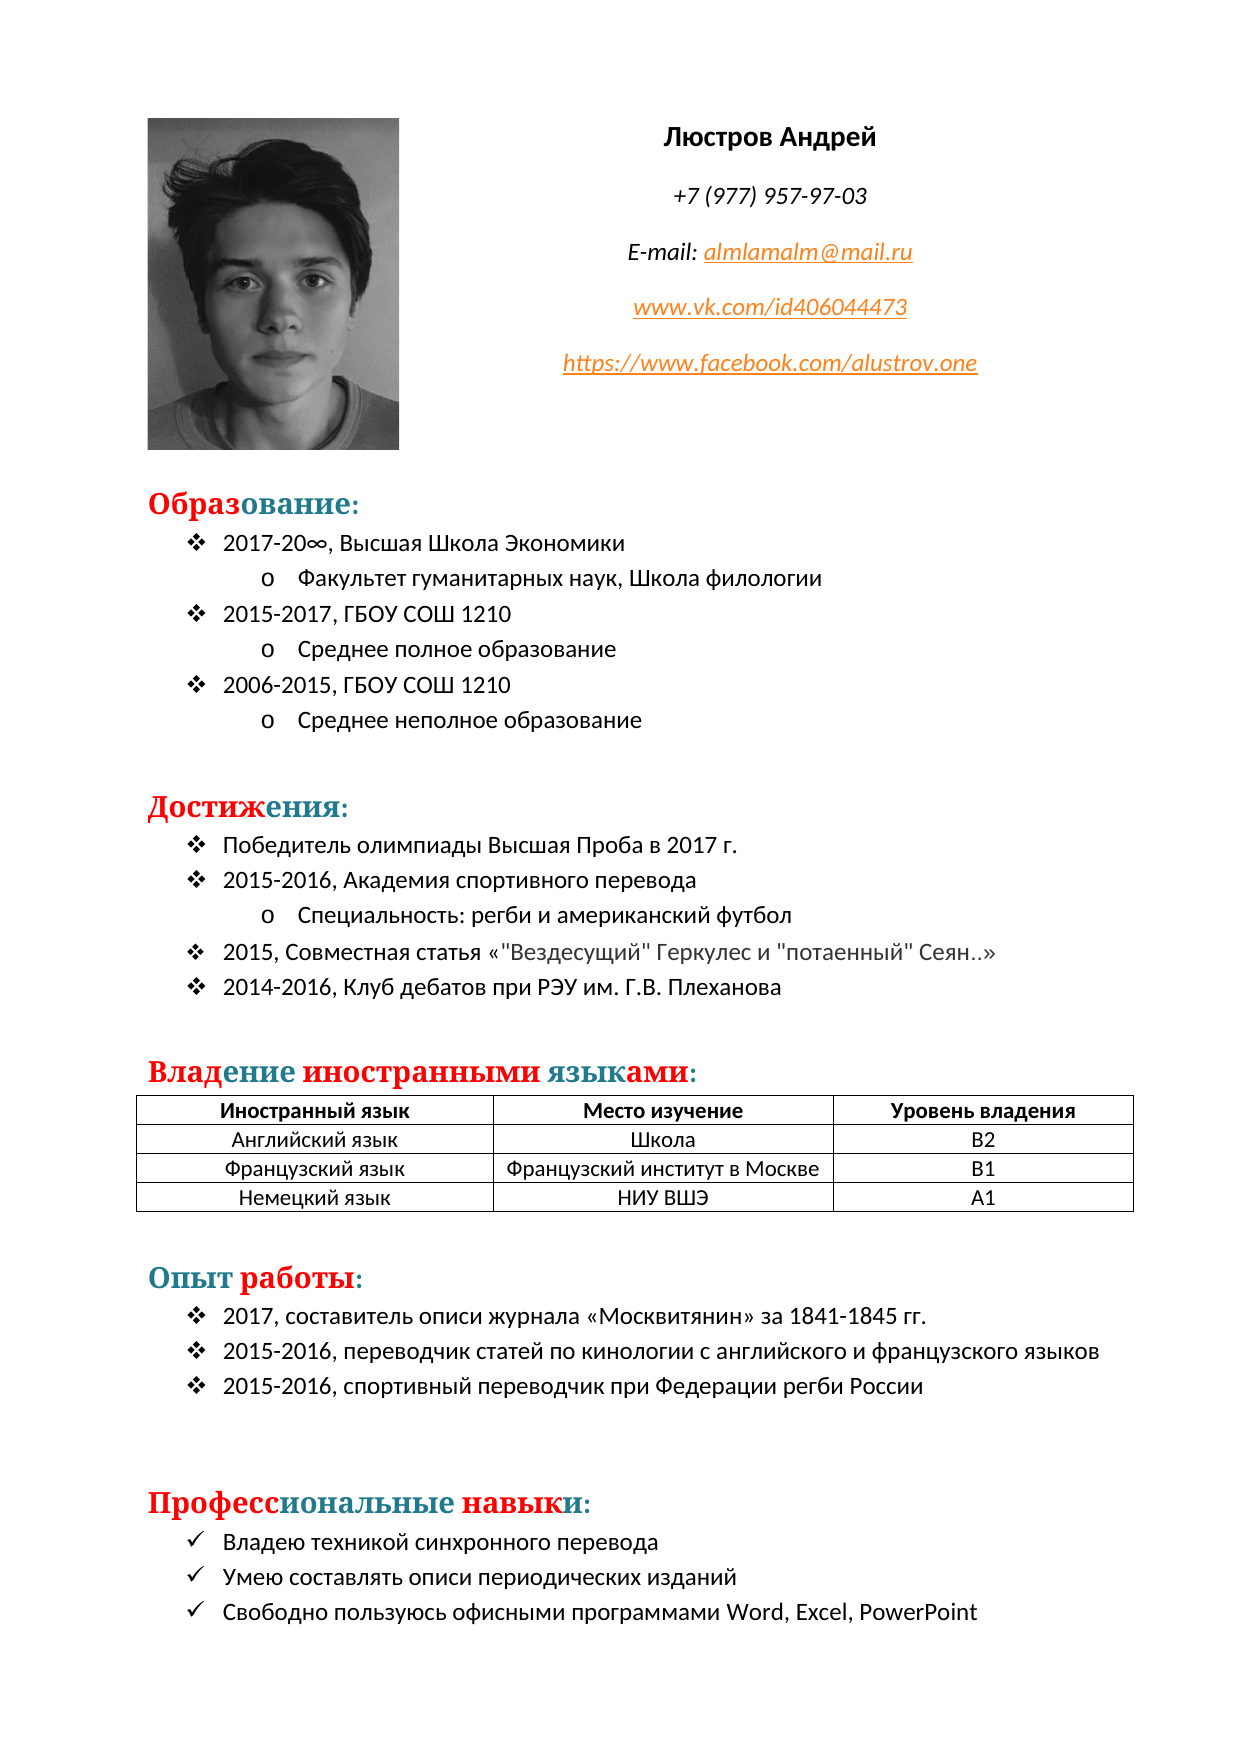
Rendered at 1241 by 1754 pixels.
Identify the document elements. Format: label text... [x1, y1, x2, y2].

table_cell B2 [834, 1125, 1133, 1153]
table_cell B1 [834, 1154, 1133, 1182]
list Специальность: регби и американский футбол [260, 900, 1122, 931]
list 2015, Совместная статья «"Вездесущий" Геркулес и "потаенный" Сеян..» [970, 936, 1122, 967]
list 2017-20∞, Высшая Школа Экономики [185, 527, 1122, 557]
list Умею составлять описи периодических изданий [185, 1561, 1122, 1592]
table_cell Французский институт в Москве [494, 1154, 833, 1182]
subtitle Достижения: [148, 791, 1122, 825]
table_cell Английский язык [137, 1125, 493, 1153]
picture [147, 118, 400, 450]
table_cell Немецкий язык [137, 1183, 493, 1211]
table_header Место изучение [494, 1096, 833, 1124]
table_header Иностранный язык [137, 1096, 493, 1124]
list 2015-2017, ГБОУ СОШ 1210 [185, 598, 1122, 629]
list 2015-2016, переводчик статей по кинологии с английского и французского языков [185, 1336, 1122, 1366]
table_cell Школа [494, 1125, 833, 1153]
subtitle Опыт работы: [148, 1262, 1122, 1296]
list Владею техникой синхронного перевода [185, 1526, 1122, 1557]
list 2017, составитель описи журнала «Москвитянин» за 1841-1845 гг. [185, 1301, 1122, 1331]
list Победитель олимпиады Высшая Проба в 2017 г. [185, 830, 1122, 860]
subtitle Образование: [148, 488, 1122, 522]
list Среднее полное образование [260, 633, 1122, 665]
subtitle Профессиональные навыки: [148, 1488, 1122, 1521]
text www.vk.com/id406044473 [400, 292, 1122, 322]
list Факультет гуманитарных наук, Школа филологии [260, 562, 1122, 593]
list Свободно пользуюсь офисными программами Word, Excel, PowerPoint [185, 1596, 1122, 1627]
table_cell Французский язык [137, 1154, 493, 1182]
table_cell A1 [834, 1183, 1133, 1211]
list 2015-2016, Академия спортивного перевода [185, 865, 1122, 895]
list 2015-2016, спортивный переводчик при Федерации регби России [185, 1371, 1122, 1401]
text +7 (977) 957-97-03 [400, 180, 1122, 210]
subtitle Владение иностранными языками: [148, 1056, 1122, 1090]
list 2014-2016, Клуб дебатов при РЭУ им. Г.В. Плеханова [185, 971, 1122, 1002]
list 2006-2015, ГБОУ СОШ 1210 [185, 670, 1122, 700]
text https://www.facebook.com/alustrov.one [400, 347, 1122, 378]
list 2015, Совместная статья «"Вездесущий" Геркулес и "потаенный" Сеян..» [185, 936, 500, 967]
text E-mail: almlamalm@mail.ru [400, 236, 1122, 266]
list Среднее неполное образование [260, 705, 1122, 736]
text Люстров Андрей [400, 118, 1122, 154]
table_header Уровень владения [834, 1096, 1133, 1124]
table_cell НИУ ВШЭ [494, 1183, 833, 1211]
